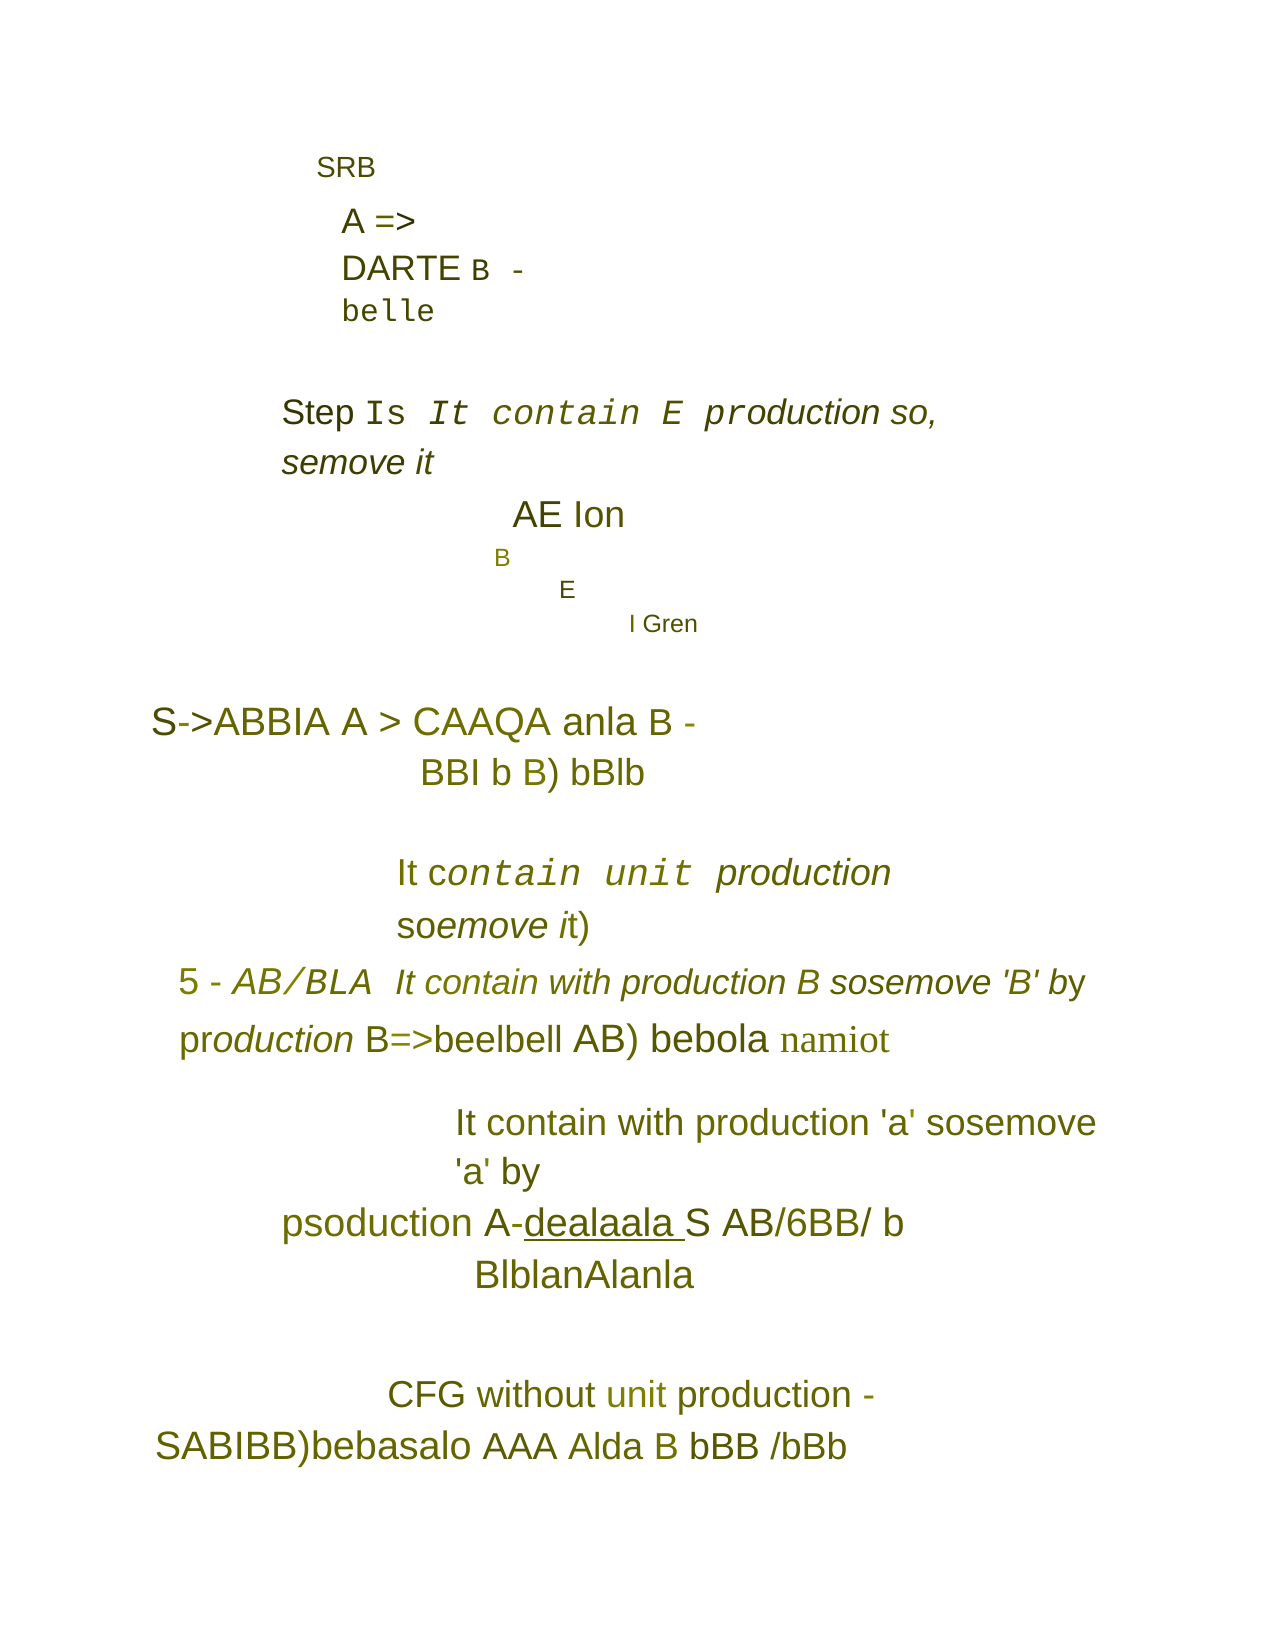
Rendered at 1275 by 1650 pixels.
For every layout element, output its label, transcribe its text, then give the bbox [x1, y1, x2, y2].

text AE Ion [512, 492, 753, 535]
text SRB [316, 150, 484, 183]
text Step Is It contain E production so, semove it [281, 391, 1017, 482]
text E [559, 576, 604, 604]
text I Gren [628, 608, 743, 637]
text It contain unit production soemove it) [396, 851, 1057, 947]
text S->ABBIA A > CAAQA anla B - BBI b B) bBlb [151, 698, 722, 794]
text CFG without unit production - [387, 1372, 887, 1415]
text SABIBB)bebasalo AAA Alda B bBB /bBb [154, 1422, 907, 1467]
text psoduction A-dealaala S AB/6BB/ b BlblanAlanla [281, 1199, 987, 1297]
text It contain with production 'a' sosemove 'a' by [455, 1100, 1098, 1193]
text production B=>beelbell AB) bebola namiot [179, 1015, 1082, 1061]
text 5 - AB/BLA It contain with production B sosemove 'B' by [178, 959, 1104, 1006]
text B [494, 542, 539, 571]
text A => DARTE B -belle [341, 201, 542, 331]
